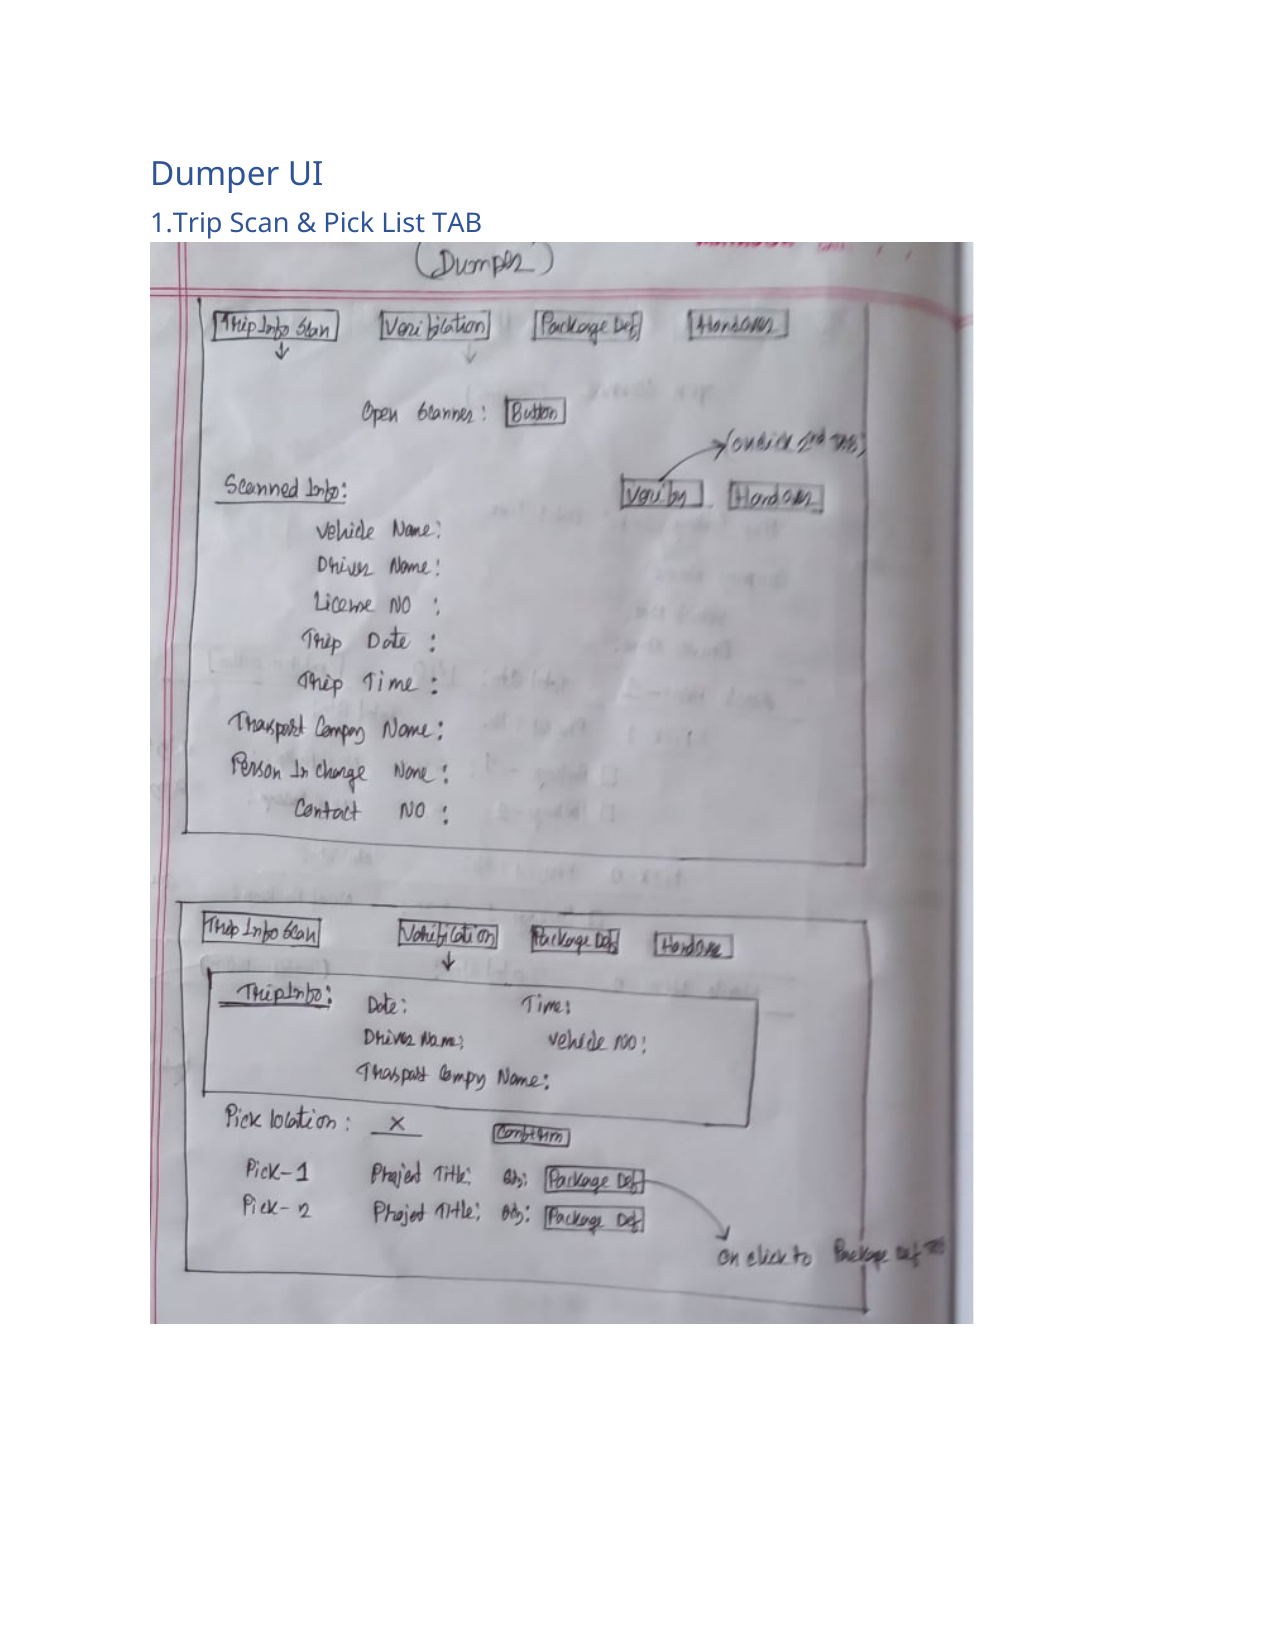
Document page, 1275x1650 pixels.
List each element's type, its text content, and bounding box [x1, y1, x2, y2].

subtitle Dumper UI [150, 150, 1125, 195]
picture [150, 242, 974, 1324]
subtitle 1.Trip Scan & Pick List TAB [150, 203, 1125, 240]
